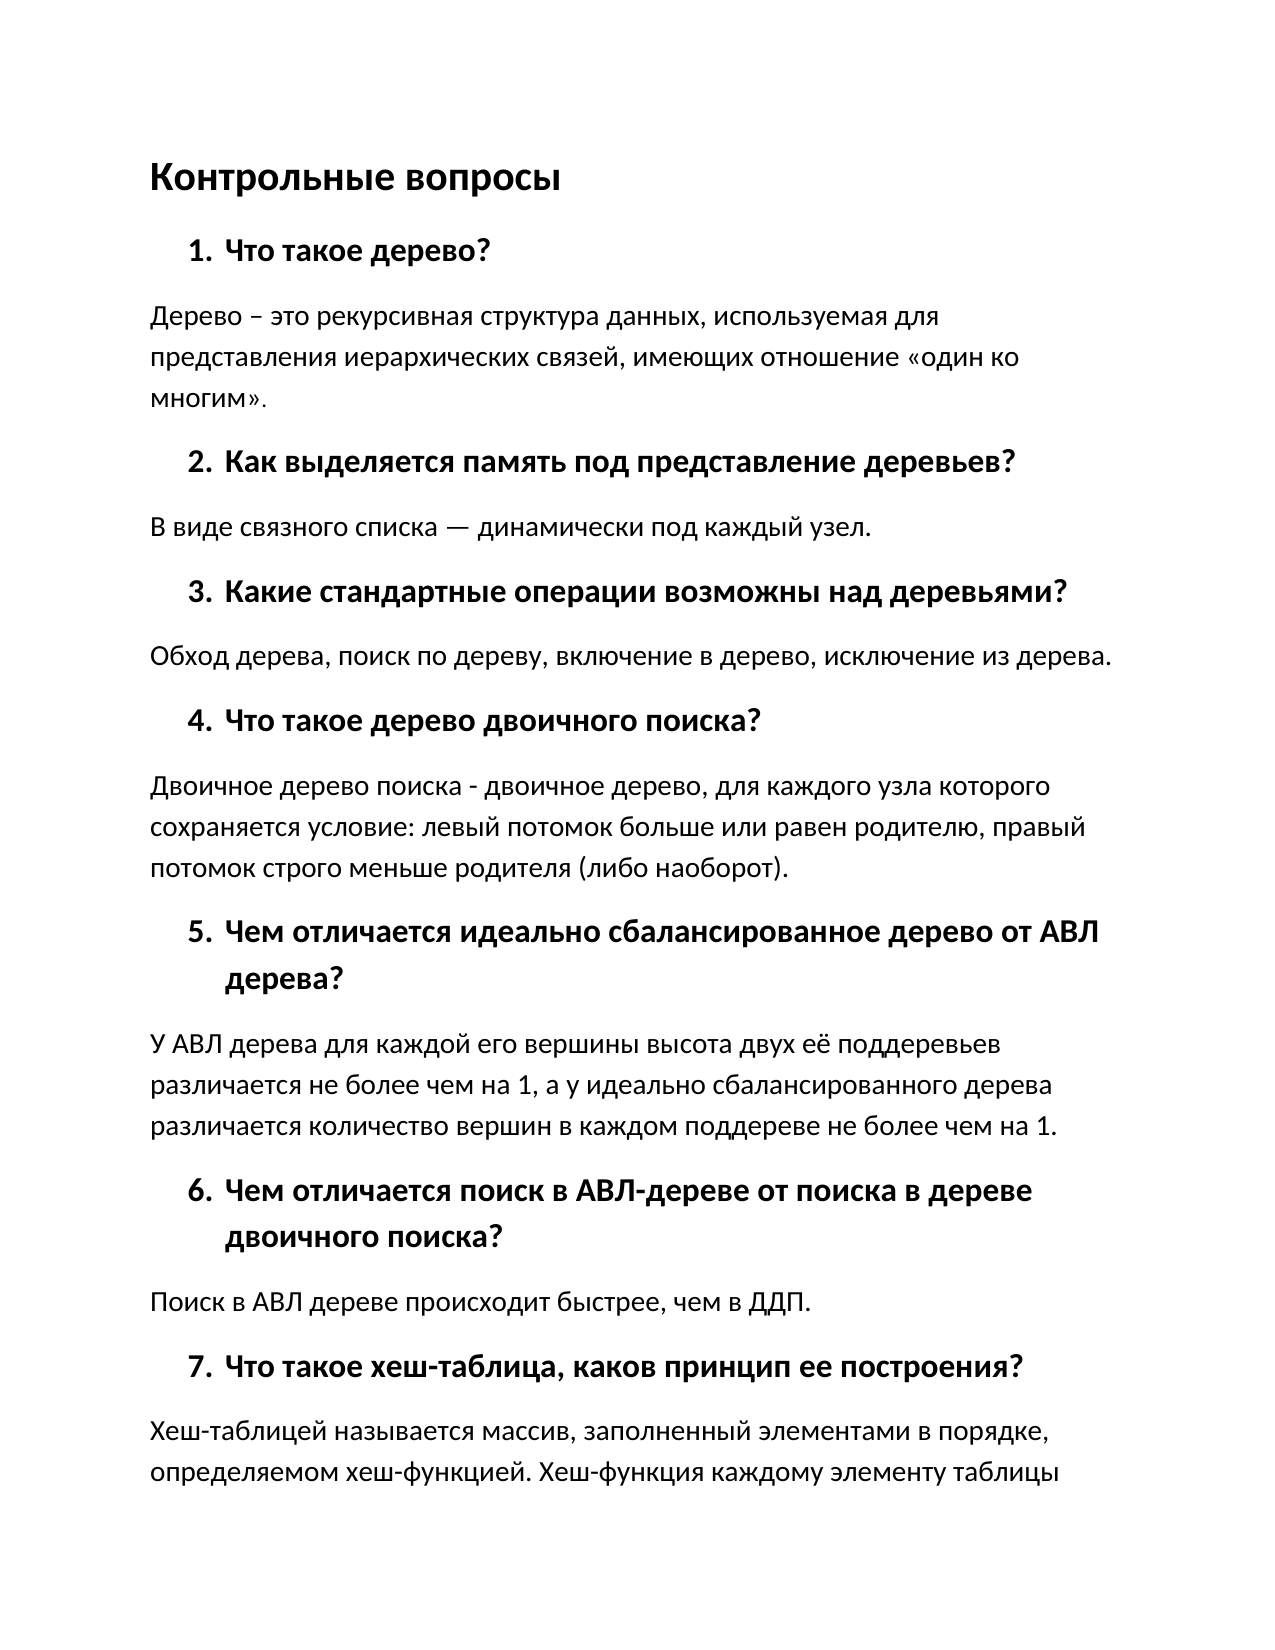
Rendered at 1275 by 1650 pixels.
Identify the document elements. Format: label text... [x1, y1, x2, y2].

text Поиск в АВЛ дереве происходит быстрее, чем в ДДП. [150, 1283, 1125, 1318]
list Как выделяется память под представление деревьев? [187, 441, 1125, 481]
text Дерево – это рекурсивная структура данных, используемая для представления иерархических связей, имеющих отношение «один ко многим». [150, 297, 1125, 414]
text Обход дерева, поиск по дереву, включение в дерево, исключение из дерева. [150, 637, 1125, 673]
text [150, 1412, 1125, 1489]
list Чем отличается поиск в АВЛ-дереве от поиска в дереве двоичного поиска? [187, 1168, 1125, 1256]
list Что такое дерево двоичного поиска? [187, 699, 1125, 740]
text Контрольные вопросы [150, 150, 1125, 201]
list Что такое хеш-таблица, каков принцип ее построения? [187, 1345, 1125, 1385]
text В виде связного списка — динамически под каждый узел. [150, 508, 1125, 544]
text Двоичное дерево поиска - двоичное дерево, для каждого узла которого сохраняется условие: левый потомок больше или равен родителю, правый потомок строго меньше родителя (либо наоборот). [150, 767, 1125, 884]
text У АВЛ дерева для каждой его вершины высота двух её поддеревьев различается не более чем на 1, а у идеально сбалансированного дерева различается количество вершин в каждом поддереве не более чем на 1. [150, 1025, 1125, 1142]
list Какие стандартные операции возможны над деревьями? [187, 570, 1125, 611]
list Чем отличается идеально сбалансированное дерево от АВЛ дерева? [187, 911, 1125, 998]
list Что такое дерево? [187, 229, 1125, 270]
